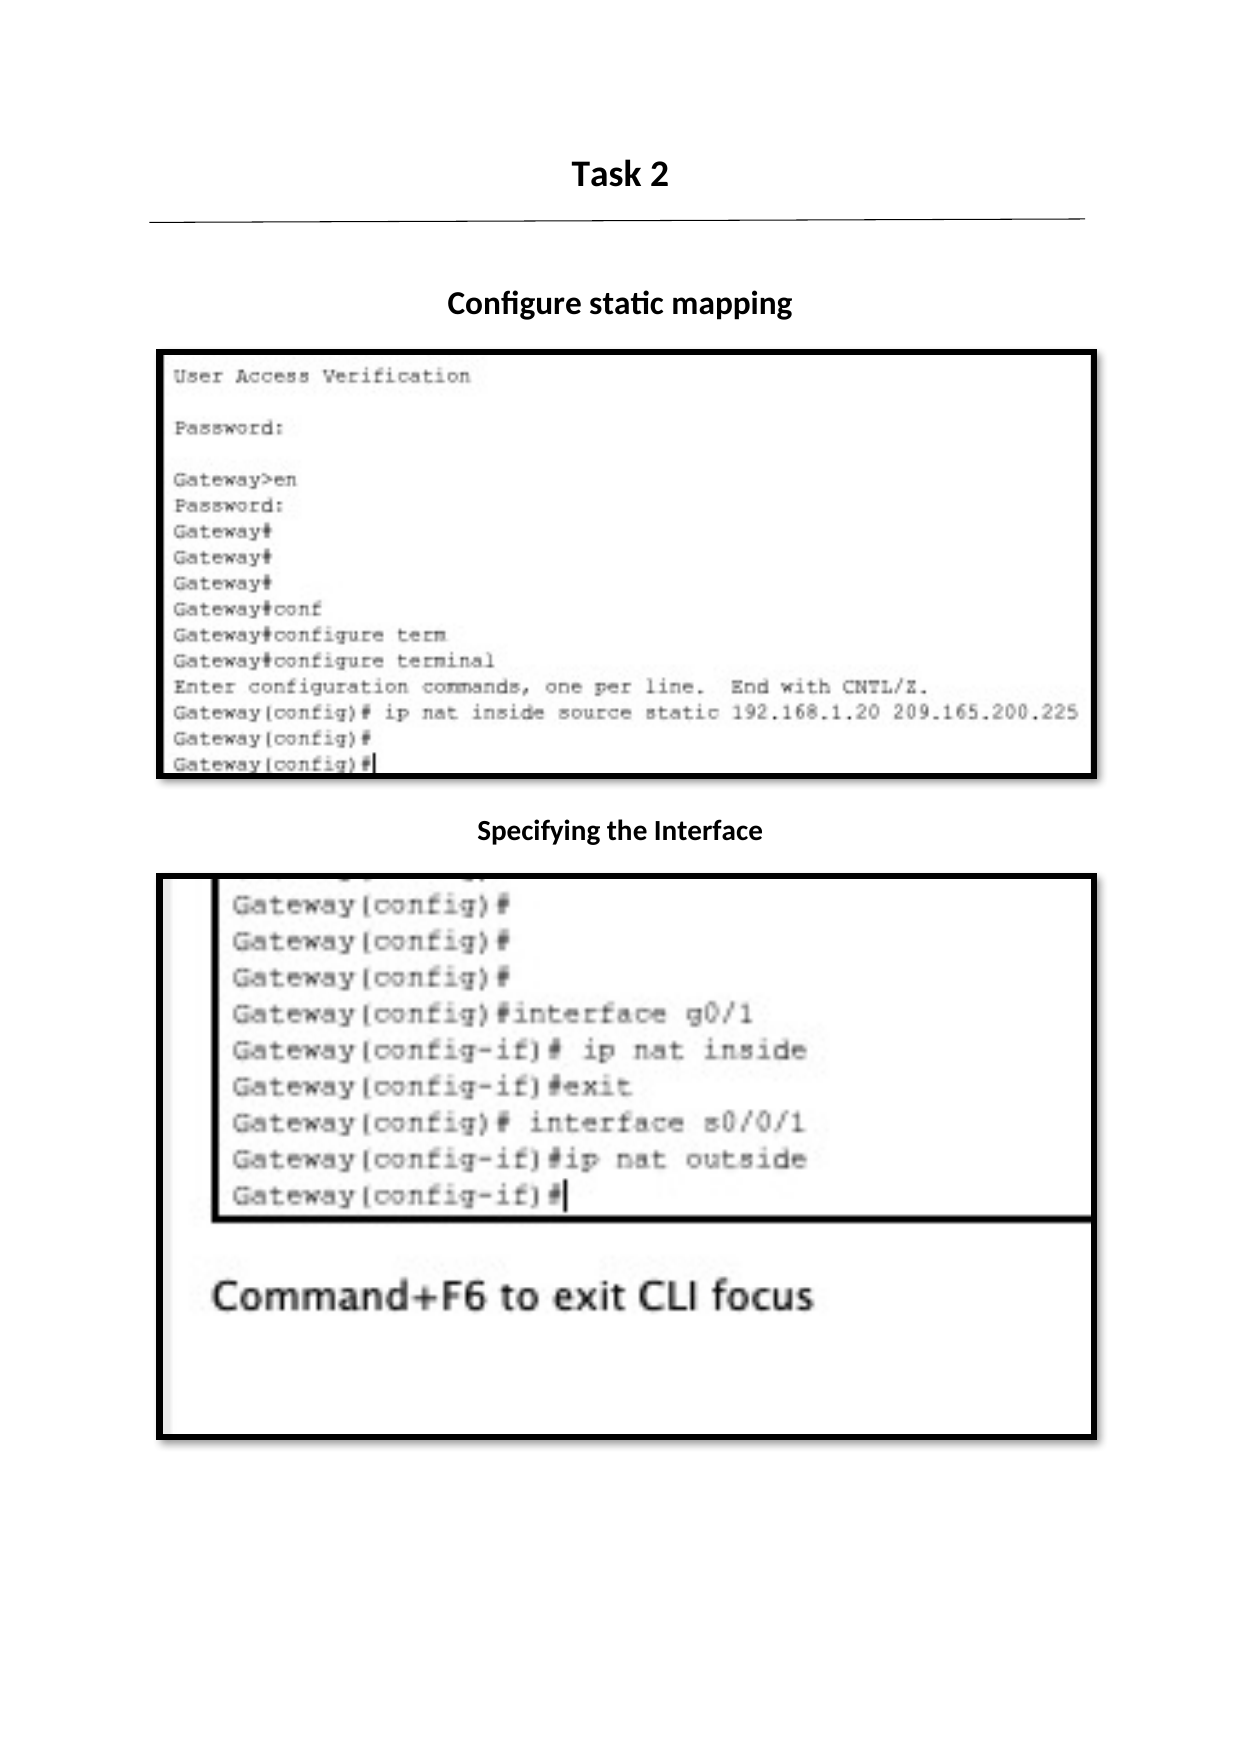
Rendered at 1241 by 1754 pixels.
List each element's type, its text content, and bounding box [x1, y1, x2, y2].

text Configure static mapping [150, 282, 1090, 323]
picture [163, 355, 1091, 773]
picture [163, 879, 1091, 1434]
text Task 2 [150, 150, 1090, 196]
text Specifying the Interface [150, 812, 1090, 847]
